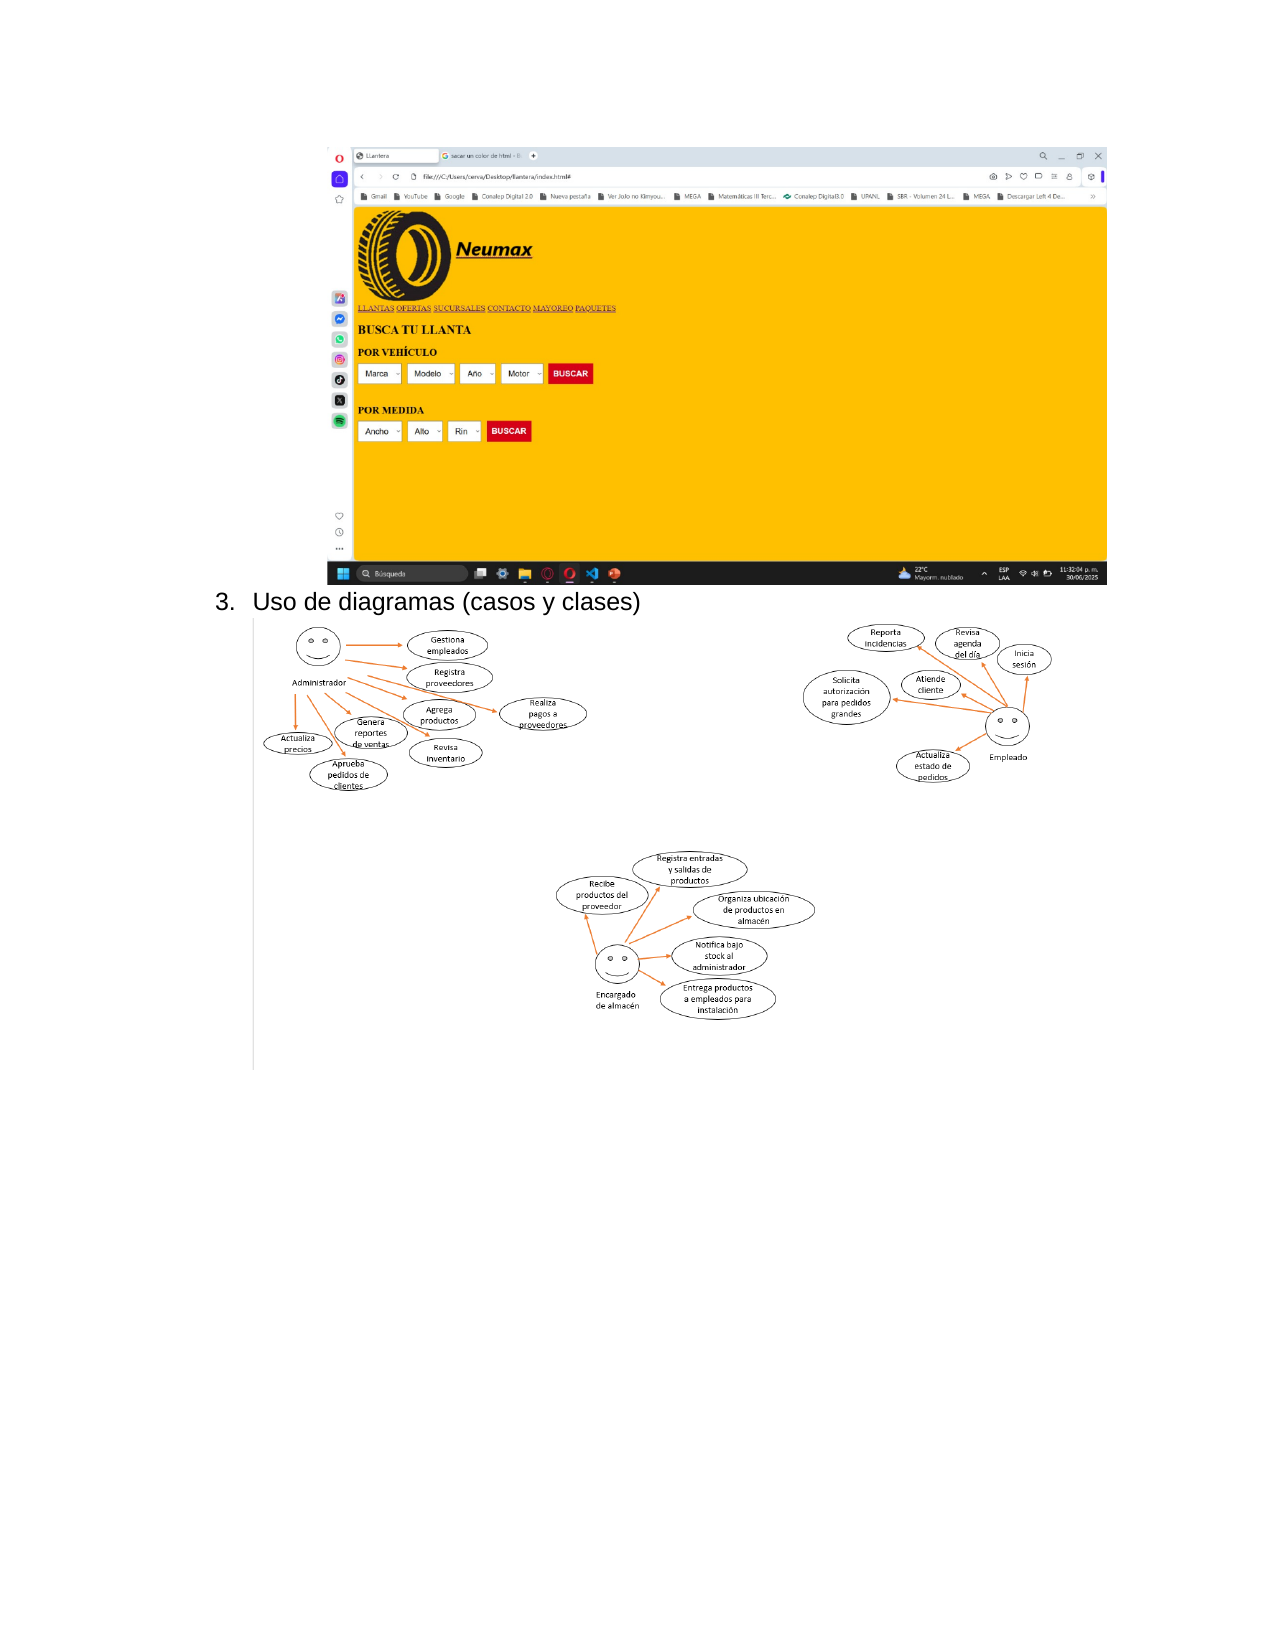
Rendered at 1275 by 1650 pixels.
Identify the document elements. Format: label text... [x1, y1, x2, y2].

picture [252, 618, 1064, 1070]
picture [327, 147, 1107, 585]
list Uso de diagramas (casos y clases) [215, 587, 1098, 616]
